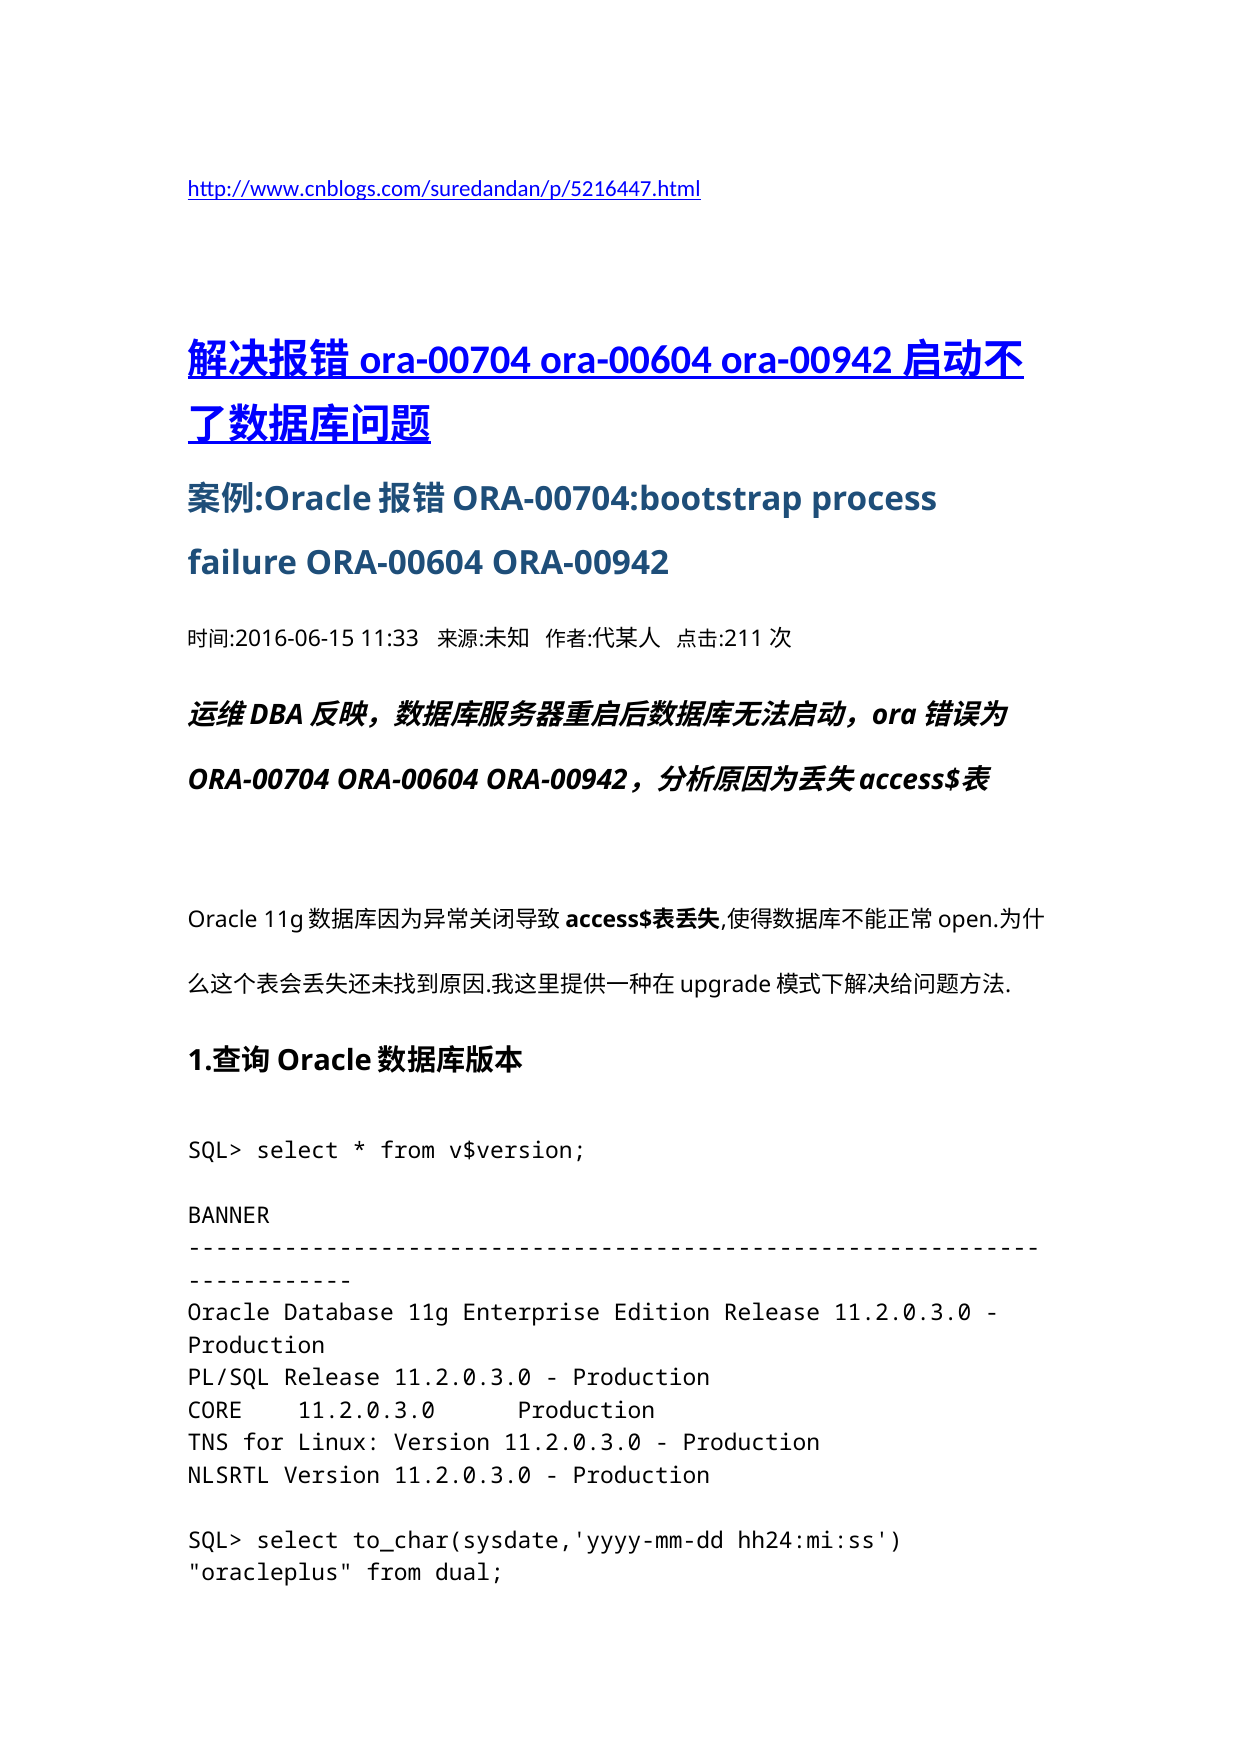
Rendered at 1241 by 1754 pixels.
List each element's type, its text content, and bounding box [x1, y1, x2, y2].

text 运维DBA反映，数据库服务器重启后数据库无法启动，ora错误为ORA-00704 ORA-00604 ORA-00942，分析原因为丢失access$表 [187, 679, 1053, 874]
text http://www.cnblogs.com/suredandan/p/5216447.html [187, 172, 1053, 205]
text 时间:2016-06-15 11:33 来源:未知 作者:代某人 点击:211 次 [187, 604, 1053, 669]
subtitle 案例:Oracle报错ORA-00704:bootstrap process failure ORA-00604 ORA-00942 [187, 464, 1053, 594]
text Oracle 11g数据库因为异常关闭导致access$表丢失,使得数据库不能正常open.为什么这个表会丢失还未找到原因.我这里提供一种在upgrade模式下解决给问题方法. [187, 885, 1053, 1015]
subtitle 1.查询Oracle数据库版本 [187, 1025, 1053, 1090]
text 解决报错 ora-00704 ora-00604 ora-00942 启动不了数据库问题 [187, 323, 1053, 453]
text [187, 1101, 1053, 1588]
